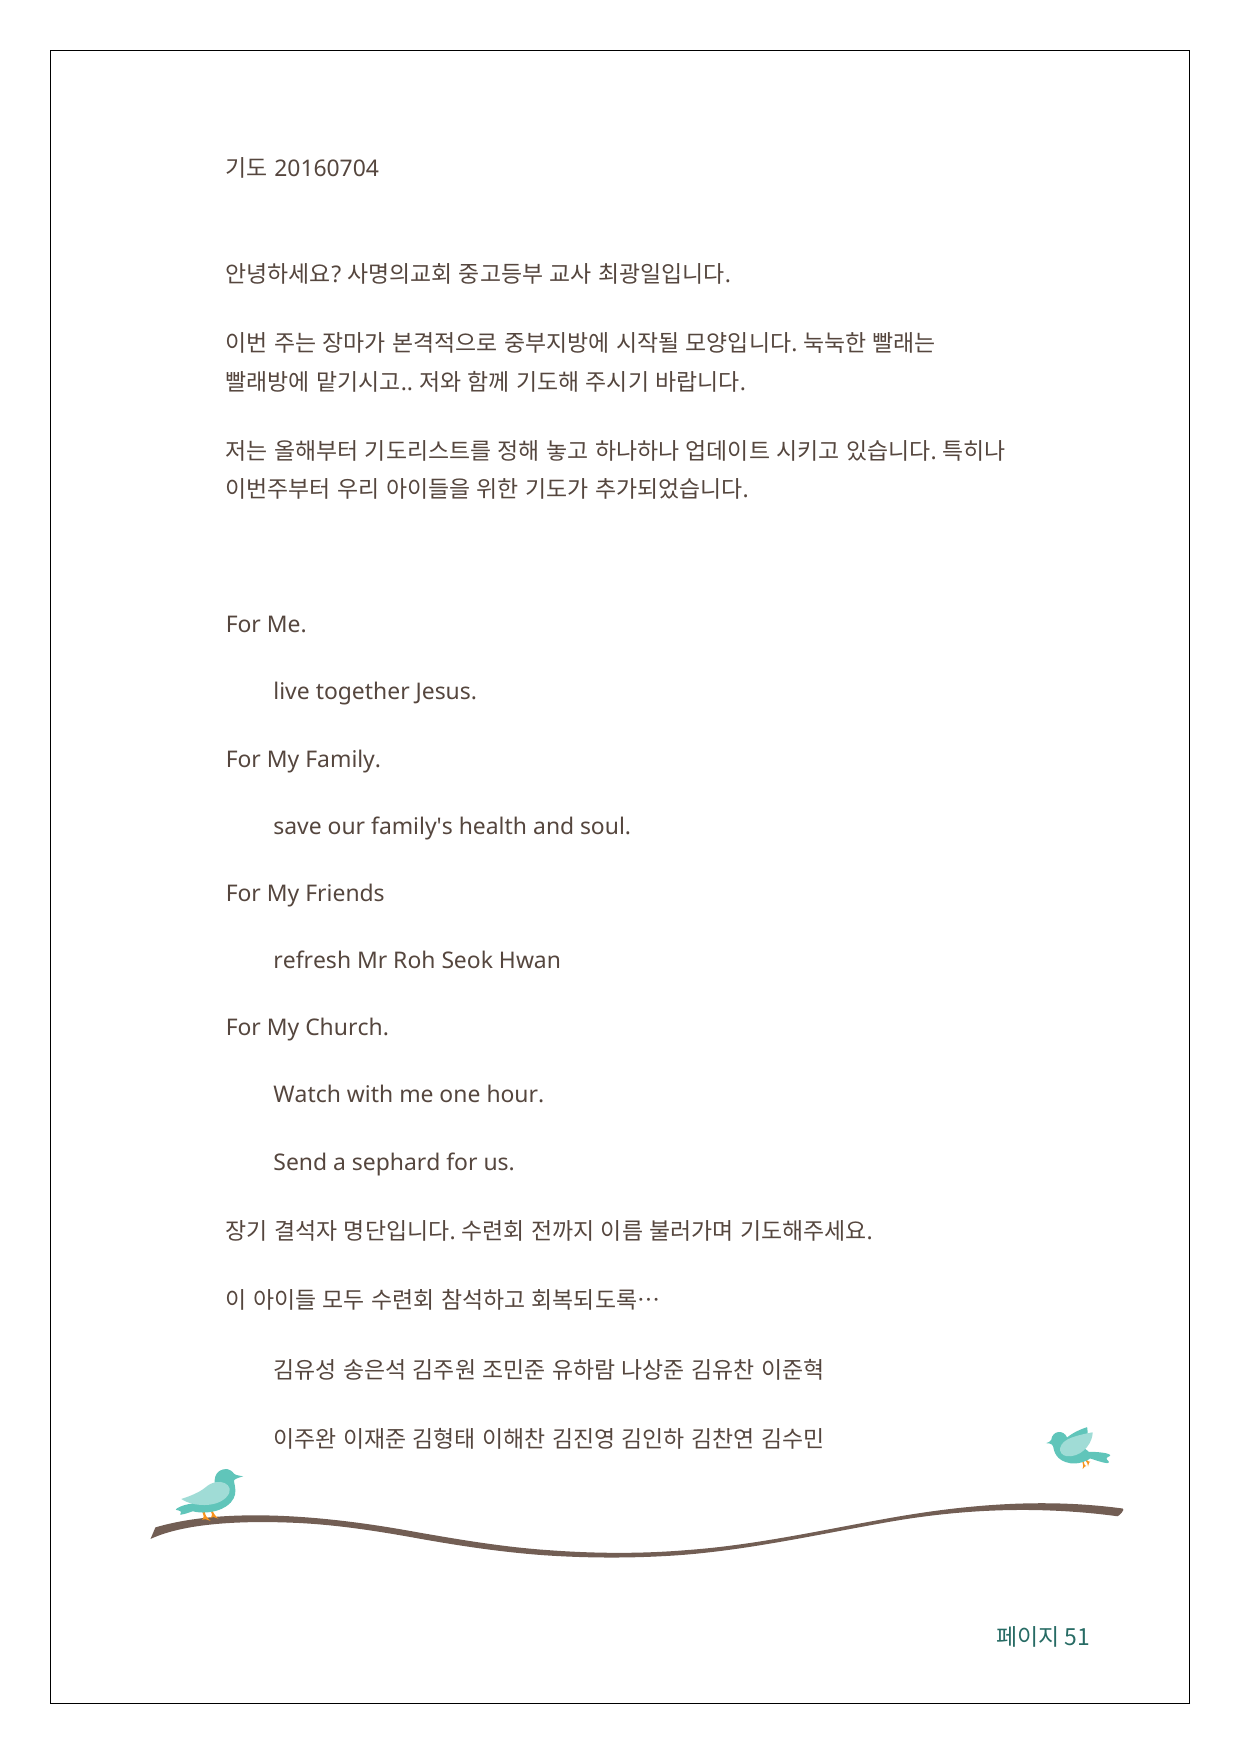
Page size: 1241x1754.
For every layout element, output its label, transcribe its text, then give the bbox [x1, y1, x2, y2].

text 기도 20160704 [226, 150, 1014, 183]
text For My Family. [226, 742, 1014, 774]
text For My Friends [226, 877, 1014, 908]
text 김유성 송은석 김주원 조민준 유하람 나상준 김유찬 이준혁 [226, 1352, 1014, 1385]
text Watch with me one hour. [226, 1078, 1014, 1110]
text 이 아이들 모두 수련회 참석하고 회복되도록… [226, 1282, 1014, 1316]
text save our family's health and soul. [226, 810, 1014, 841]
text Send a sephard for us. [226, 1146, 1014, 1177]
text live together Jesus. [226, 675, 1014, 707]
text 저는 올해부터 기도리스트를 정해 놓고 하나하나 업데이트 시키고 있습니다. 특히나 이번주부터 우리 아이들을 위한 기도가 추가되었습니다. [226, 433, 1014, 505]
text 이주완 이재준 김형태 이해찬 김진영 김인하 김찬연 김수민 [226, 1421, 1014, 1454]
text 이번 주는 장마가 본격적으로 중부지방에 시작될 모양입니다. 눅눅한 빨래는 빨래방에 맡기시고.. 저와 함께 기도해 주시기 바랍니다. [226, 325, 1014, 397]
text refresh Mr Roh Seok Hwan [226, 944, 1014, 975]
text For Me. [226, 608, 1014, 639]
text 안녕하세요? 사명의교회 중고등부 교사 최광일입니다. [226, 219, 1014, 289]
text 장기 결석자 명단입니다. 수련회 전까지 이름 불러가며 기도해주세요. [226, 1213, 1014, 1246]
text For My Church. [226, 1011, 1014, 1042]
